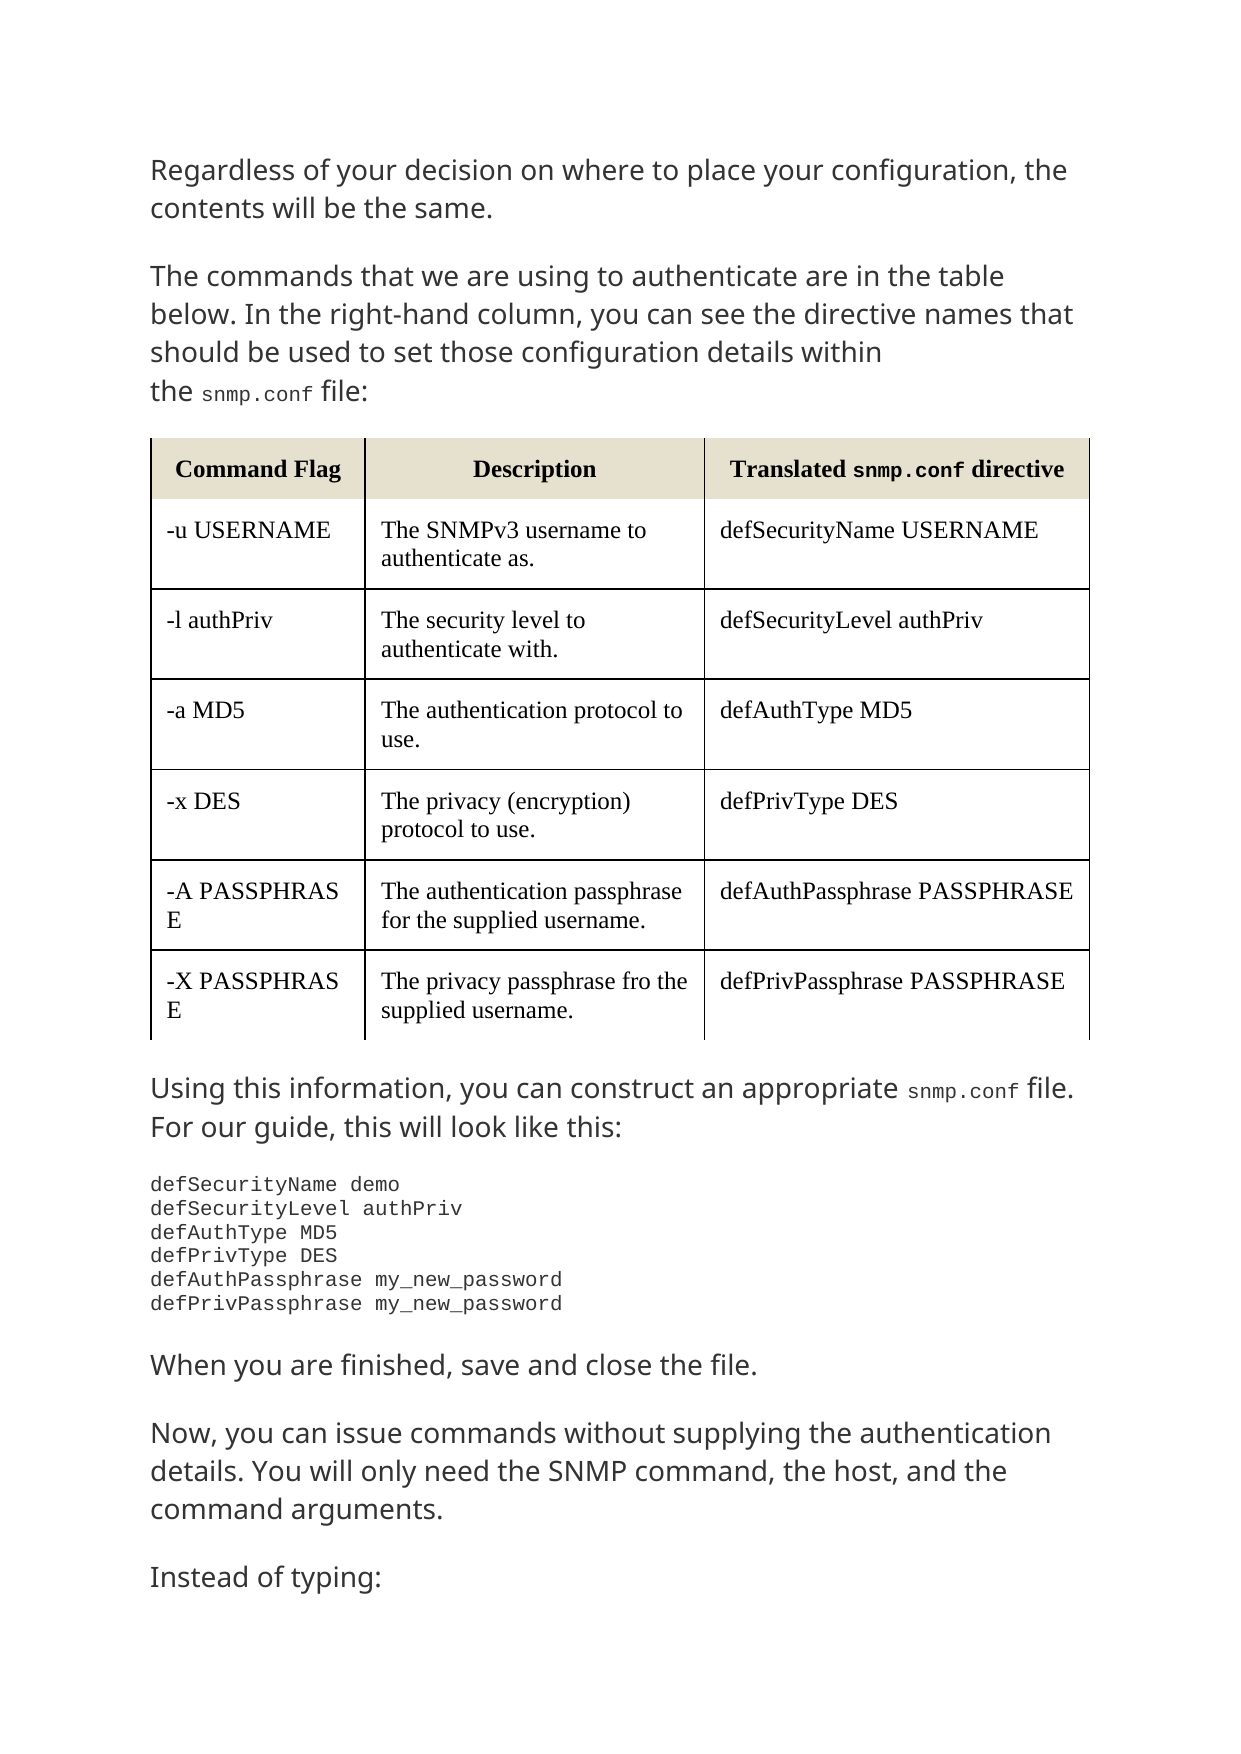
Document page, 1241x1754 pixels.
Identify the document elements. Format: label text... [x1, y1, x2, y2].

table_cell defPrivPassphrase PASSPHRASE [705, 951, 1089, 1039]
text defSecurityLevel authPriv [150, 1198, 1090, 1222]
table_cell defAuthPassphrase PASSPHRASE [705, 861, 1089, 949]
text Using this information, you can construct an appropriate snmp.conf file. For our guide, this will look like this: [150, 1069, 1090, 1145]
text Instead of typing: [150, 1557, 1090, 1596]
table_header Description [366, 438, 704, 499]
text The commands that we are using to authenticate are in the table below. In the right-hand column, you can see the directive names that should be used to set those configuration details within the snmp.conf file: [150, 256, 1090, 409]
text Now, you can issue commands without supplying the authentication details. You will only need the SNMP command, the host, and the command arguments. [150, 1413, 1090, 1528]
table_cell -X PASSPHRASE [152, 951, 364, 1039]
table_cell The privacy (encryption) protocol to use. [366, 770, 704, 859]
text When you are finished, save and close the file. [150, 1346, 1090, 1384]
table_cell defSecurityName USERNAME [705, 499, 1089, 588]
table_cell defAuthType MD5 [705, 680, 1089, 768]
table_cell The security level to authenticate with. [366, 590, 704, 678]
table_cell The SNMPv3 username to authenticate as. [366, 499, 704, 588]
text defSecurityName demo [150, 1174, 1090, 1198]
table_cell The authentication protocol to use. [366, 680, 704, 768]
table_cell -A PASSPHRASE [152, 861, 364, 949]
table_cell -a MD5 [152, 680, 364, 768]
table_cell -u USERNAME [152, 499, 364, 588]
text defPrivType DES [150, 1245, 1090, 1269]
text defPrivPassphrase my_new_password [150, 1293, 1090, 1316]
text defAuthType MD5 [150, 1222, 1090, 1245]
table_header Translated snmp.conf directive [705, 438, 1089, 499]
table_cell The authentication passphrase for the supplied username. [366, 861, 704, 949]
table_cell -l authPriv [152, 590, 364, 678]
text Regardless of your decision on where to place your configuration, the contents will be the same. [150, 150, 1090, 227]
table_cell -x DES [152, 770, 364, 859]
table_cell The privacy passphrase fro the supplied username. [366, 951, 704, 1039]
table_cell defPrivType DES [705, 770, 1089, 859]
text defAuthPassphrase my_new_password [150, 1269, 1090, 1293]
table_cell defSecurityLevel authPriv [705, 590, 1089, 678]
table_header Command Flag [152, 438, 364, 499]
